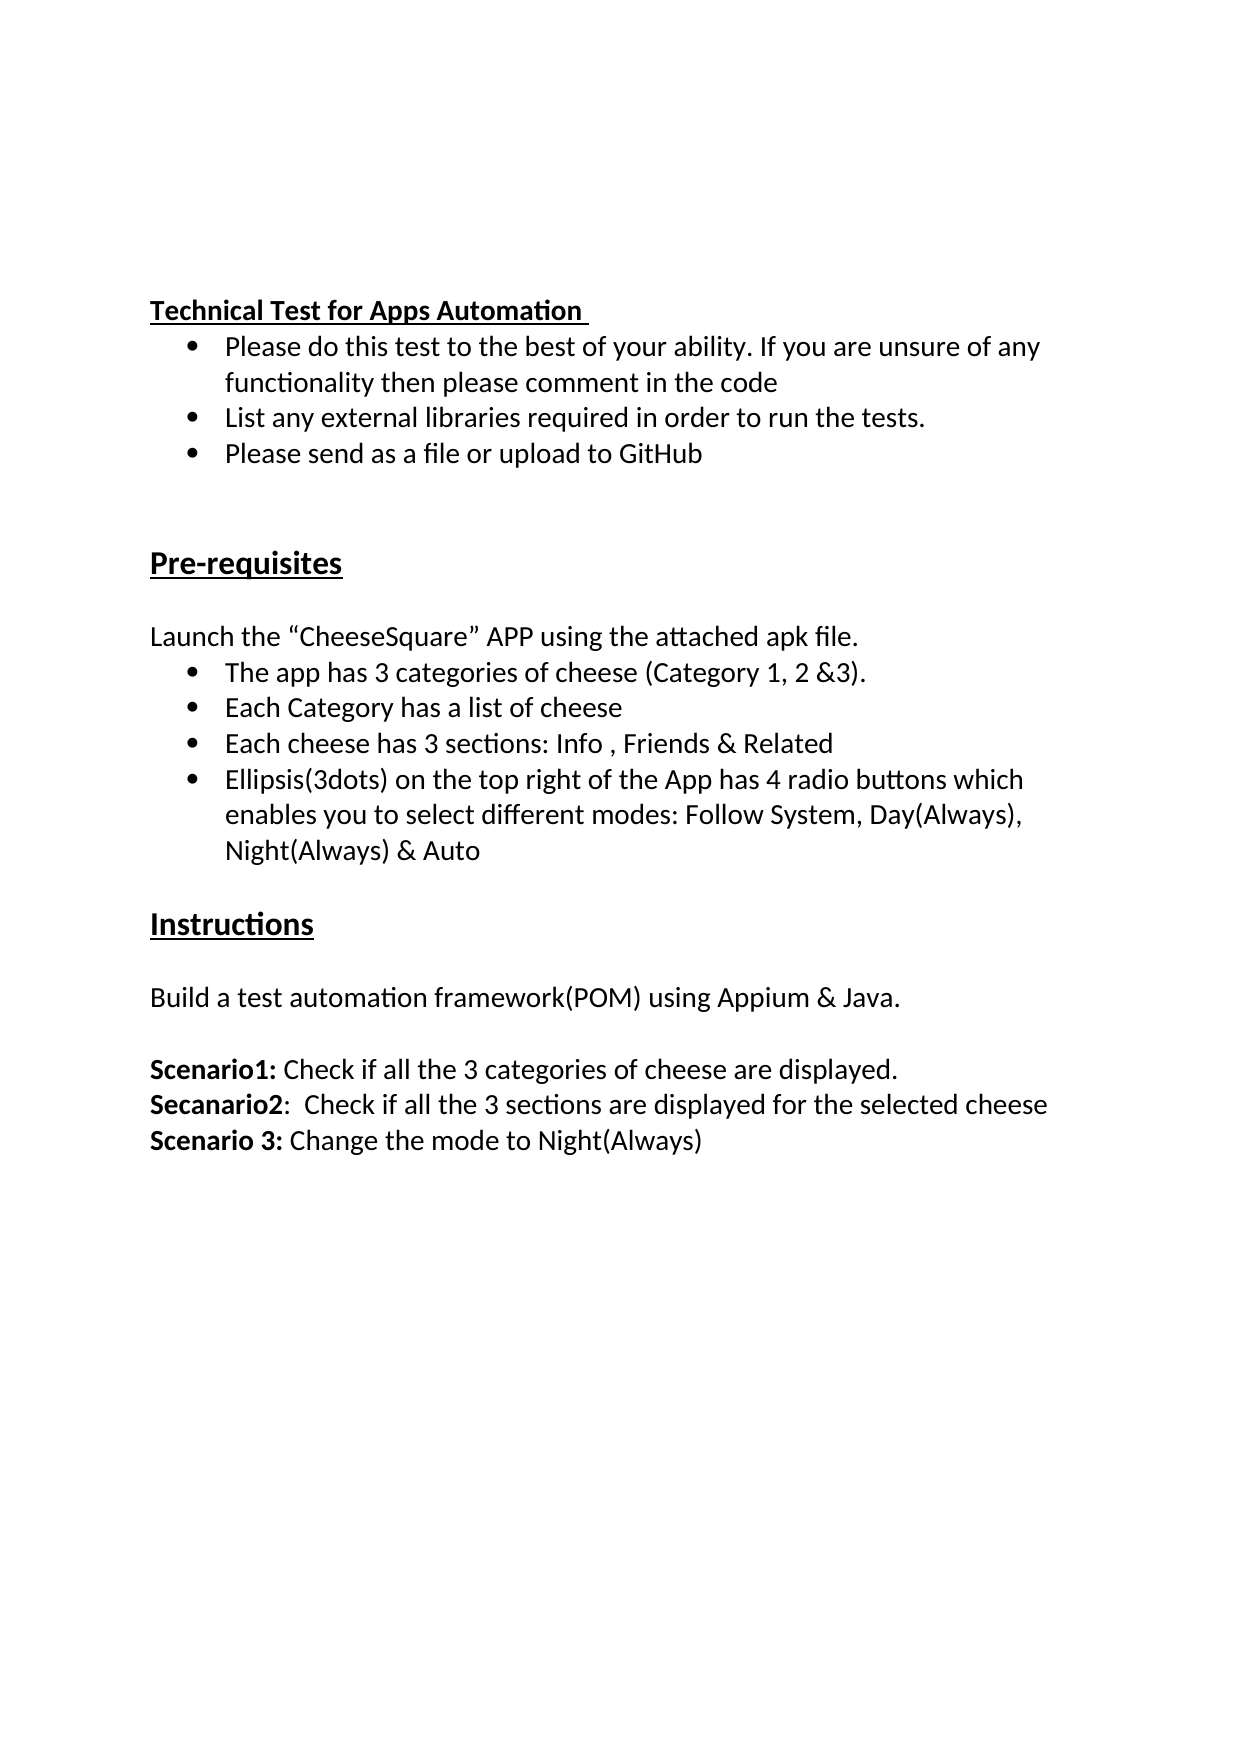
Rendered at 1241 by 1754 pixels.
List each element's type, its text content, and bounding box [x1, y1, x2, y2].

text Scenario1: Check if all the 3 categories of cheese are displayed. [150, 1051, 1090, 1086]
list Ellipsis(3dots) on the top right of the App has 4 radio buttons which enables you to select different modes: Follow System, Day(Always), Night(Always) & Auto [187, 761, 1090, 868]
text Pre-requisites [150, 542, 1090, 583]
list Each cheese has 3 sections: Info , Friends & Related [187, 725, 1090, 761]
text Secanario2: Check if all the 3 sections are displayed for the selected cheese [150, 1086, 1090, 1122]
text Launch the “CheeseSquare” APP using the attached apk file. [150, 618, 1090, 654]
list Each Category has a list of cheese [187, 689, 1090, 725]
list Please send as a file or upload to GitHub [187, 435, 1090, 471]
text Instructions [150, 903, 1090, 944]
list Please do this test to the best of your ability. If you are unsure of any functionality then please comment in the code [187, 328, 1090, 399]
text Build a test automation framework(POM) using Appium & Java. [150, 979, 1090, 1015]
text Technical Test for Apps Automation [150, 292, 1090, 328]
text Scenario 3: Change the mode to Night(Always) [150, 1122, 1090, 1158]
list The app has 3 categories of cheese (Category 1, 2 &3). [187, 654, 1090, 689]
list List any external libraries required in order to run the tests. [187, 399, 1090, 435]
